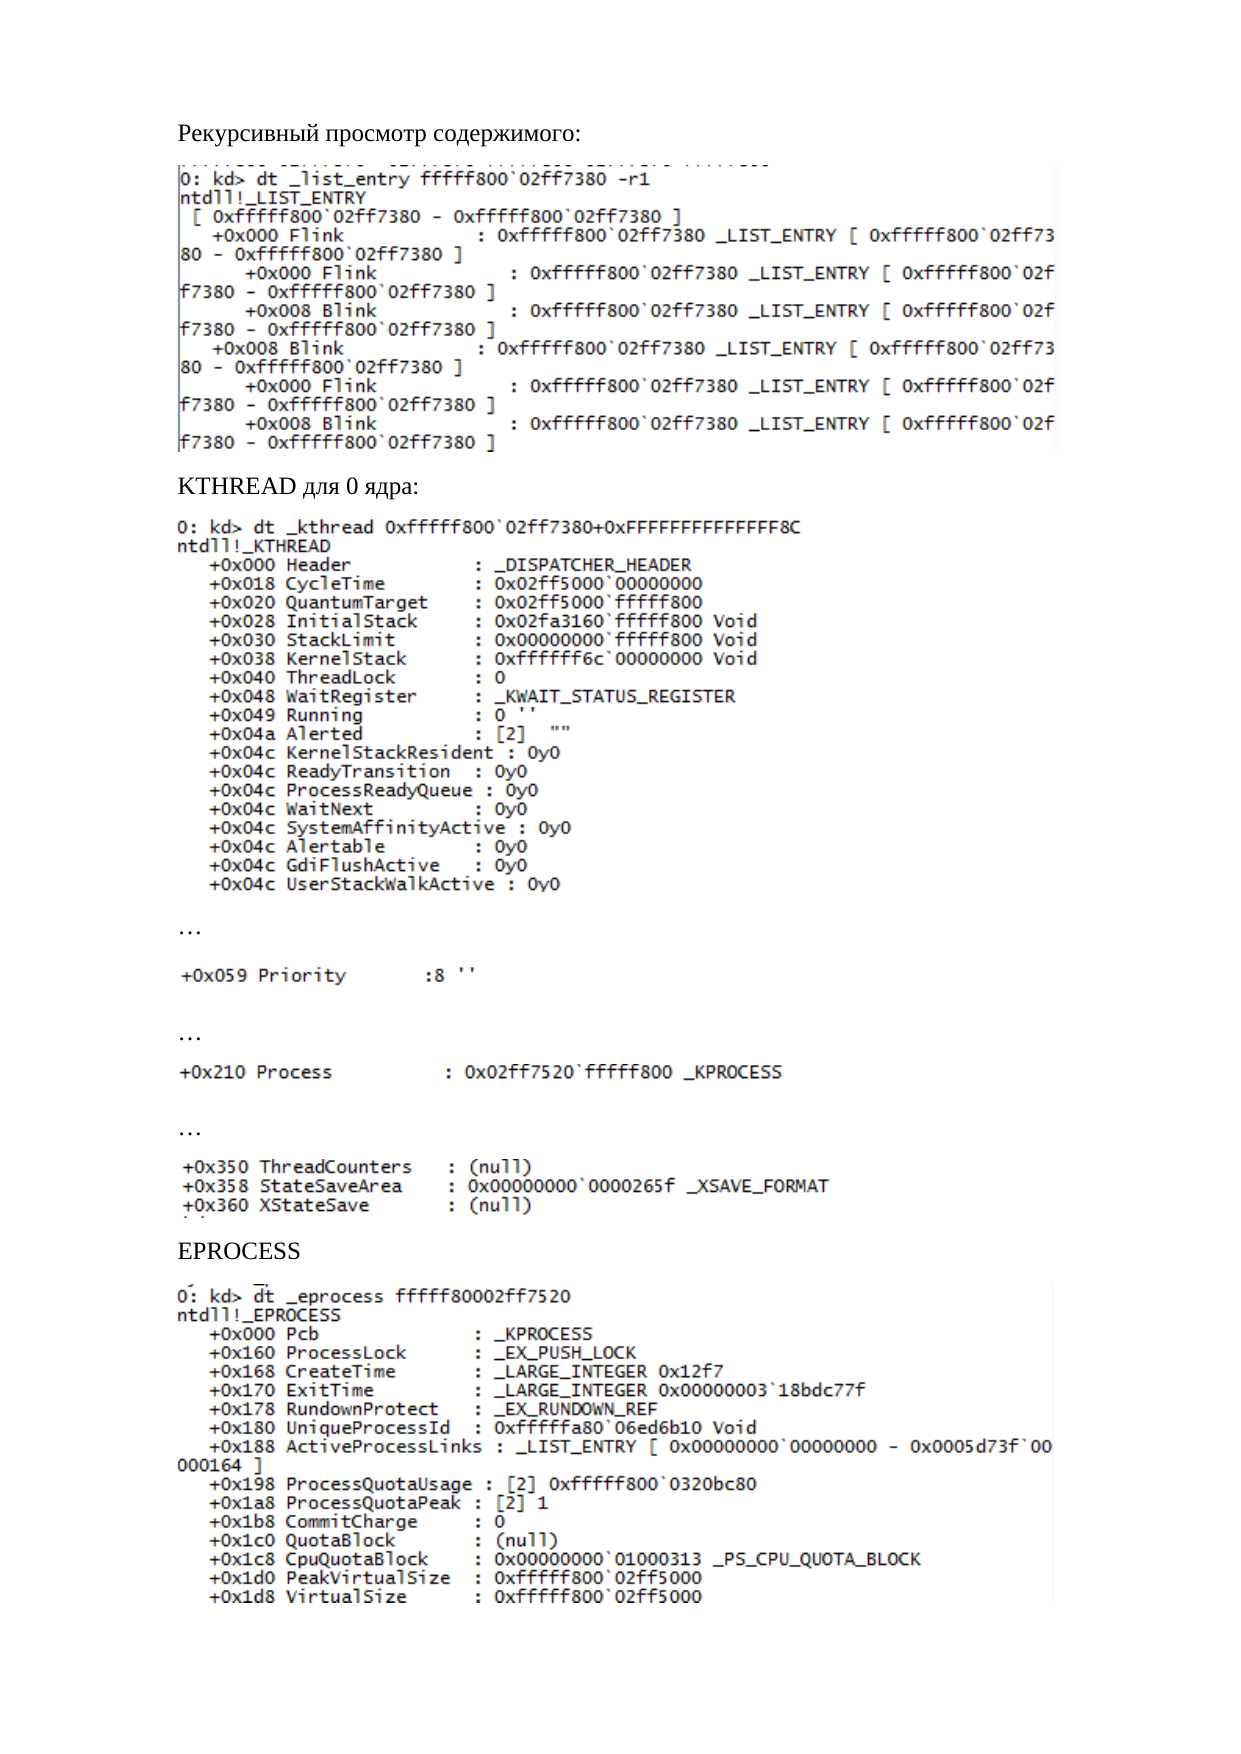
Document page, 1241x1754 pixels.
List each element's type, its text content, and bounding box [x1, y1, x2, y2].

text … [177, 1017, 1152, 1045]
text … [177, 1112, 1152, 1141]
picture [177, 1064, 787, 1082]
picture [177, 1284, 1054, 1603]
text EPROCESS [177, 1236, 1152, 1265]
picture [177, 1159, 837, 1218]
text KTHREAD для 0 ядра: [177, 471, 1152, 499]
text Рекурсивный просмотр содержимого: [177, 118, 1152, 147]
picture [177, 165, 1057, 452]
picture [177, 518, 803, 892]
picture [177, 958, 481, 998]
text … [177, 911, 1152, 939]
